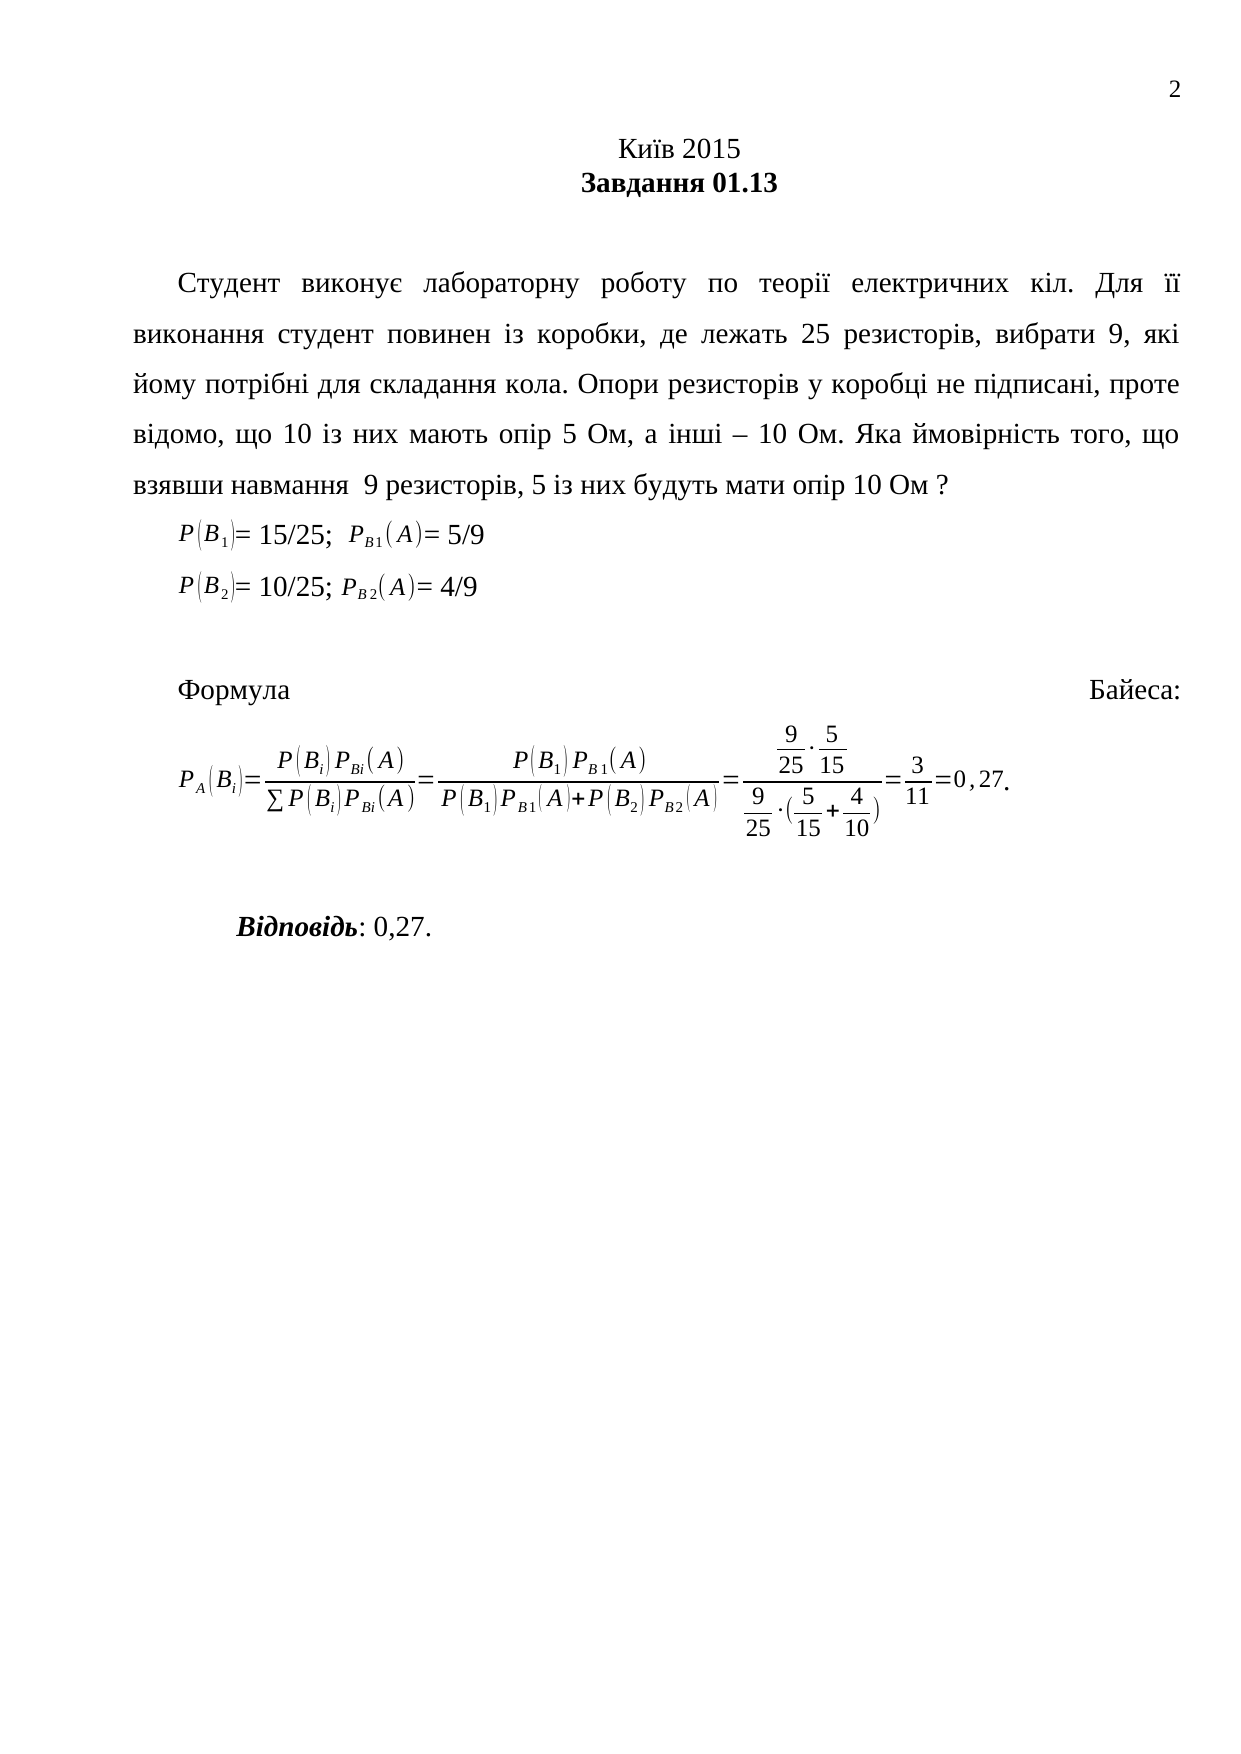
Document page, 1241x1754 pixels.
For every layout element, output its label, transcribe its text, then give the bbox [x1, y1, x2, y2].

text = 10/25; = 4/9 [177, 569, 1181, 605]
text = 15/25; = 5/9 [177, 517, 1181, 553]
text Формула Байеса: . [177, 672, 1181, 842]
text Київ 2015 [177, 131, 1181, 165]
text Студент виконує лабораторну роботу по теорії електричних кіл. Для її виконання студент повинен із коробки, де лежать 25 резисторів, вибрати 9, які йому потрібні для складання кола. Опори резисторів у коробці не підписані, проте відомо, що 10 із них мають опір 5 Ом, а інші – 10 Ом. Яка ймовірність того, що взявши навмання 9 резисторів, 5 із них будуть мати опір 10 Ом ? [133, 266, 1181, 500]
text Відповідь: 0,27. [177, 909, 1181, 942]
text Завдання 01.13 [177, 165, 1181, 198]
